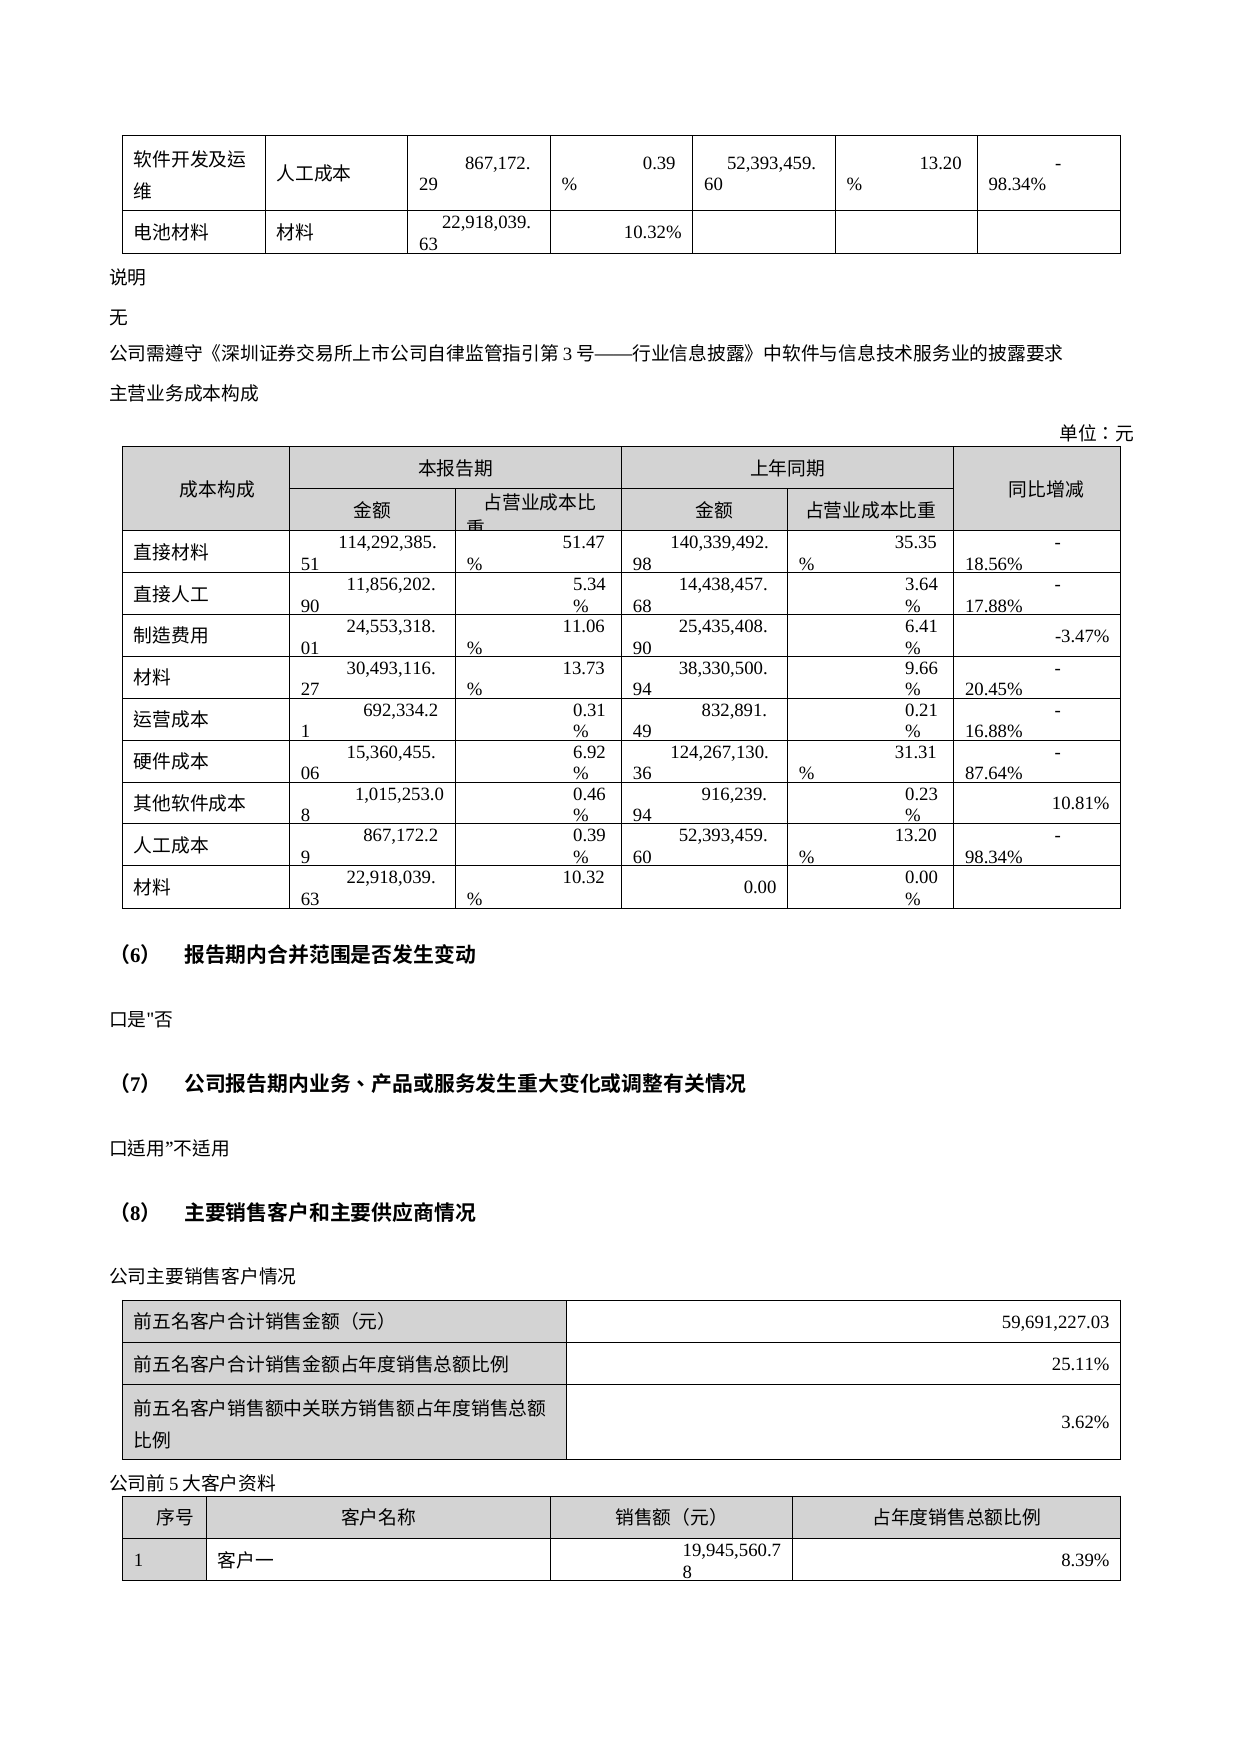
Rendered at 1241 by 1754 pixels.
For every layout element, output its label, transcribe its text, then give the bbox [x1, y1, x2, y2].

text 说明 [109, 264, 1134, 289]
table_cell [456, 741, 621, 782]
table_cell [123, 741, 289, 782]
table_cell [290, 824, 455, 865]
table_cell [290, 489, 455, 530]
text 无 [109, 304, 1134, 330]
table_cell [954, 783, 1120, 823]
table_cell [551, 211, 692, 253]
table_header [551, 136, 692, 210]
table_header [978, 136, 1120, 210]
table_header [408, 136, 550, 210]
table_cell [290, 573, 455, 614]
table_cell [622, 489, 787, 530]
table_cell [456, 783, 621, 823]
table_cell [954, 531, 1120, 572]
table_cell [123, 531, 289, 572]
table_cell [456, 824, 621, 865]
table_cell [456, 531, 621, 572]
text 公司需遵守《深圳证券交易所上市公司自律监管指引第3号——行业信息披露》中软件与信息技术服务业的披露要求 [109, 340, 1134, 366]
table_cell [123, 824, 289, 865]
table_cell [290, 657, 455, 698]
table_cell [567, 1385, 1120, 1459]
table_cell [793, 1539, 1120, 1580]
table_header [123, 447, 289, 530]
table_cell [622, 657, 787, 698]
text 口适用”不适用 [109, 1135, 1134, 1160]
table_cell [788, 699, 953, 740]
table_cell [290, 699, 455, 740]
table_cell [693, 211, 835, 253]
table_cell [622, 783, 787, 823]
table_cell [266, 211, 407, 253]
text 口是"否 [109, 1006, 1134, 1031]
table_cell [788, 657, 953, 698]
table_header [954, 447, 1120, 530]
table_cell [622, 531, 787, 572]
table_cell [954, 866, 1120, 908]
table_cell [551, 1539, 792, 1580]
subtitle （6） 报告期内合并范围是否发生变动 [109, 940, 1134, 968]
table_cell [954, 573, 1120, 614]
text 单位：元 [109, 420, 1134, 446]
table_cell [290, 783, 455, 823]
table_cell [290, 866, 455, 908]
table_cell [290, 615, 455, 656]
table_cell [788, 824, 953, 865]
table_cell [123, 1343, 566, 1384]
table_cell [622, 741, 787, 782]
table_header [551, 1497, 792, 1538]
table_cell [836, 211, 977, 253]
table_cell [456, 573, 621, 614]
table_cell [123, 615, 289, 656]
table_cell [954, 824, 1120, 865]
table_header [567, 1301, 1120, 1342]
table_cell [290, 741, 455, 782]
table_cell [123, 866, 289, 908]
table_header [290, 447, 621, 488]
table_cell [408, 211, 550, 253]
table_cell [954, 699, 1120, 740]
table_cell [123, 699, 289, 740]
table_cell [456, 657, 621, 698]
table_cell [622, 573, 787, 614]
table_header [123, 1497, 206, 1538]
text 公司前5大客户资料 [109, 1470, 1134, 1496]
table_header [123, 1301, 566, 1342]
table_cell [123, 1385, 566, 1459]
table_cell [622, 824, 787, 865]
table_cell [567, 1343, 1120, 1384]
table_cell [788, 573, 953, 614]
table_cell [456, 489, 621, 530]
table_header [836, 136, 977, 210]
text 公司主要销售客户情况 [109, 1264, 1134, 1289]
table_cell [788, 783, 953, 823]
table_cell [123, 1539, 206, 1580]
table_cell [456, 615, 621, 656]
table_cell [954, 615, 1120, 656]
text 主营业务成本构成 [109, 380, 1134, 406]
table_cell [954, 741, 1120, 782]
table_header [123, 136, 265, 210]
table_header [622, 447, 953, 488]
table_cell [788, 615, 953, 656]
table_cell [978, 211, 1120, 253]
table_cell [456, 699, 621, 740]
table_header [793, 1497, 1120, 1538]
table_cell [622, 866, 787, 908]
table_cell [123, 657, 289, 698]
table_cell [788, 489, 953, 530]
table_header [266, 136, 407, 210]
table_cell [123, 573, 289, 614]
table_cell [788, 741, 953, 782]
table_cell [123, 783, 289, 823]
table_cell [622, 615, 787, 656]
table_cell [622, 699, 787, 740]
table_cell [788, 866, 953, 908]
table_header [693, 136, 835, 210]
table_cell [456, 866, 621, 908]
subtitle （8） 主要销售客户和主要供应商情况 [109, 1198, 1134, 1226]
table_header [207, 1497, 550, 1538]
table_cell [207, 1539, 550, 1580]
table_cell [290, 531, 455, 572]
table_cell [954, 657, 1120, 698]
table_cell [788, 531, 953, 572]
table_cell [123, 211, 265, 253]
subtitle （7） 公司报告期内业务、产品或服务发生重大变化或调整有关情况 [109, 1069, 1134, 1097]
